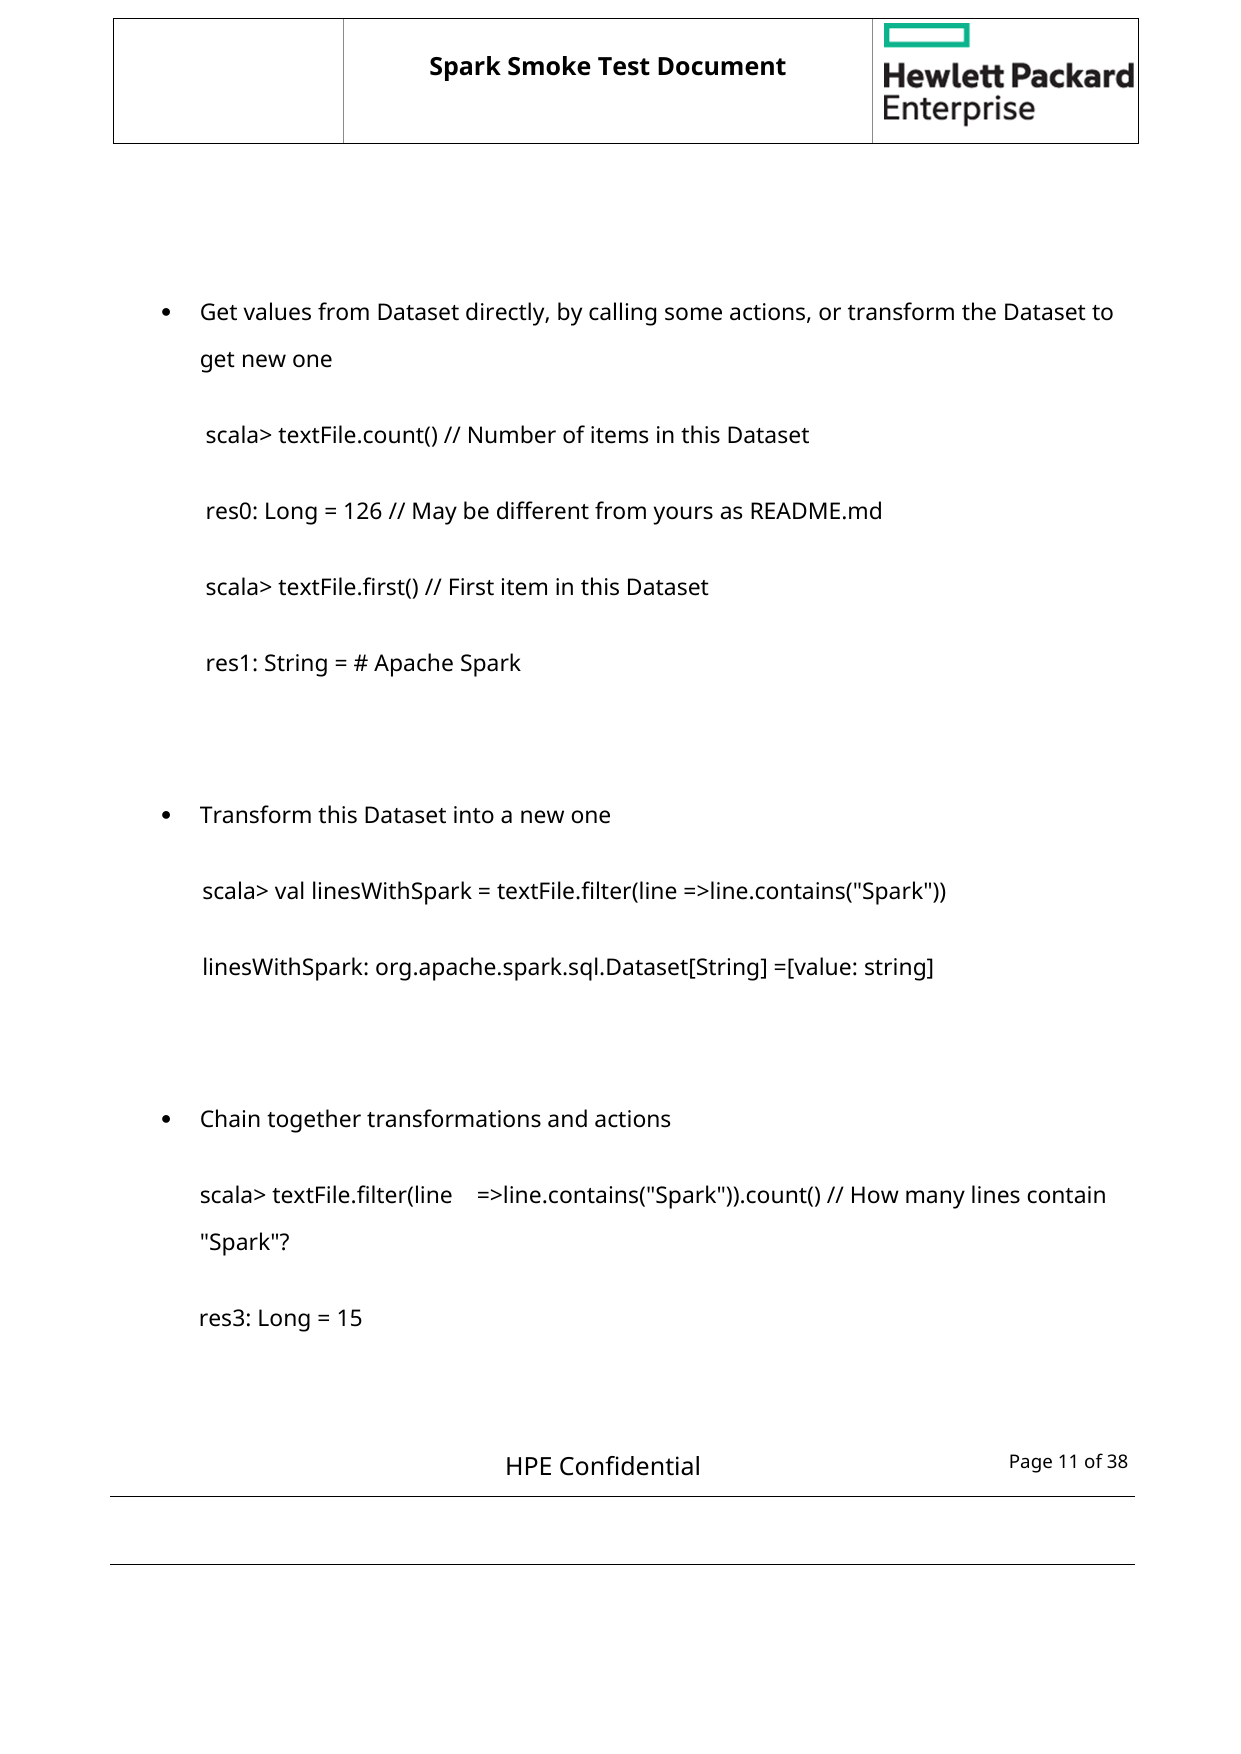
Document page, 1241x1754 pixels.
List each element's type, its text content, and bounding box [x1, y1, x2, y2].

text scala> textFile.filter(line =>line.contains("Spark")).count() // How many lines contain "Spark"? [199, 1179, 1150, 1257]
text res3: Long = 15 [181, 1302, 1150, 1333]
text linesWithSpark: org.apache.spark.sql.Dataset[String] =[value: string] [190, 951, 1150, 982]
text scala> textFile.first() // First item in this Dataset [199, 571, 1150, 602]
list Transform this Dataset into a new one [162, 799, 1150, 830]
list Get values from Dataset directly, by calling some actions, or transform the Dataset to get new one [162, 296, 1150, 374]
text scala> textFile.count() // Number of items in this Dataset [199, 419, 1150, 450]
text scala> val linesWithSpark = textFile.filter(line =>line.contains("Spark")) [190, 875, 1150, 906]
text res0: Long = 126 // May be different from yours as README.md [199, 495, 1150, 526]
text res1: String = # Apache Spark [199, 647, 1150, 678]
list Chain together transformations and actions [162, 1103, 1150, 1134]
